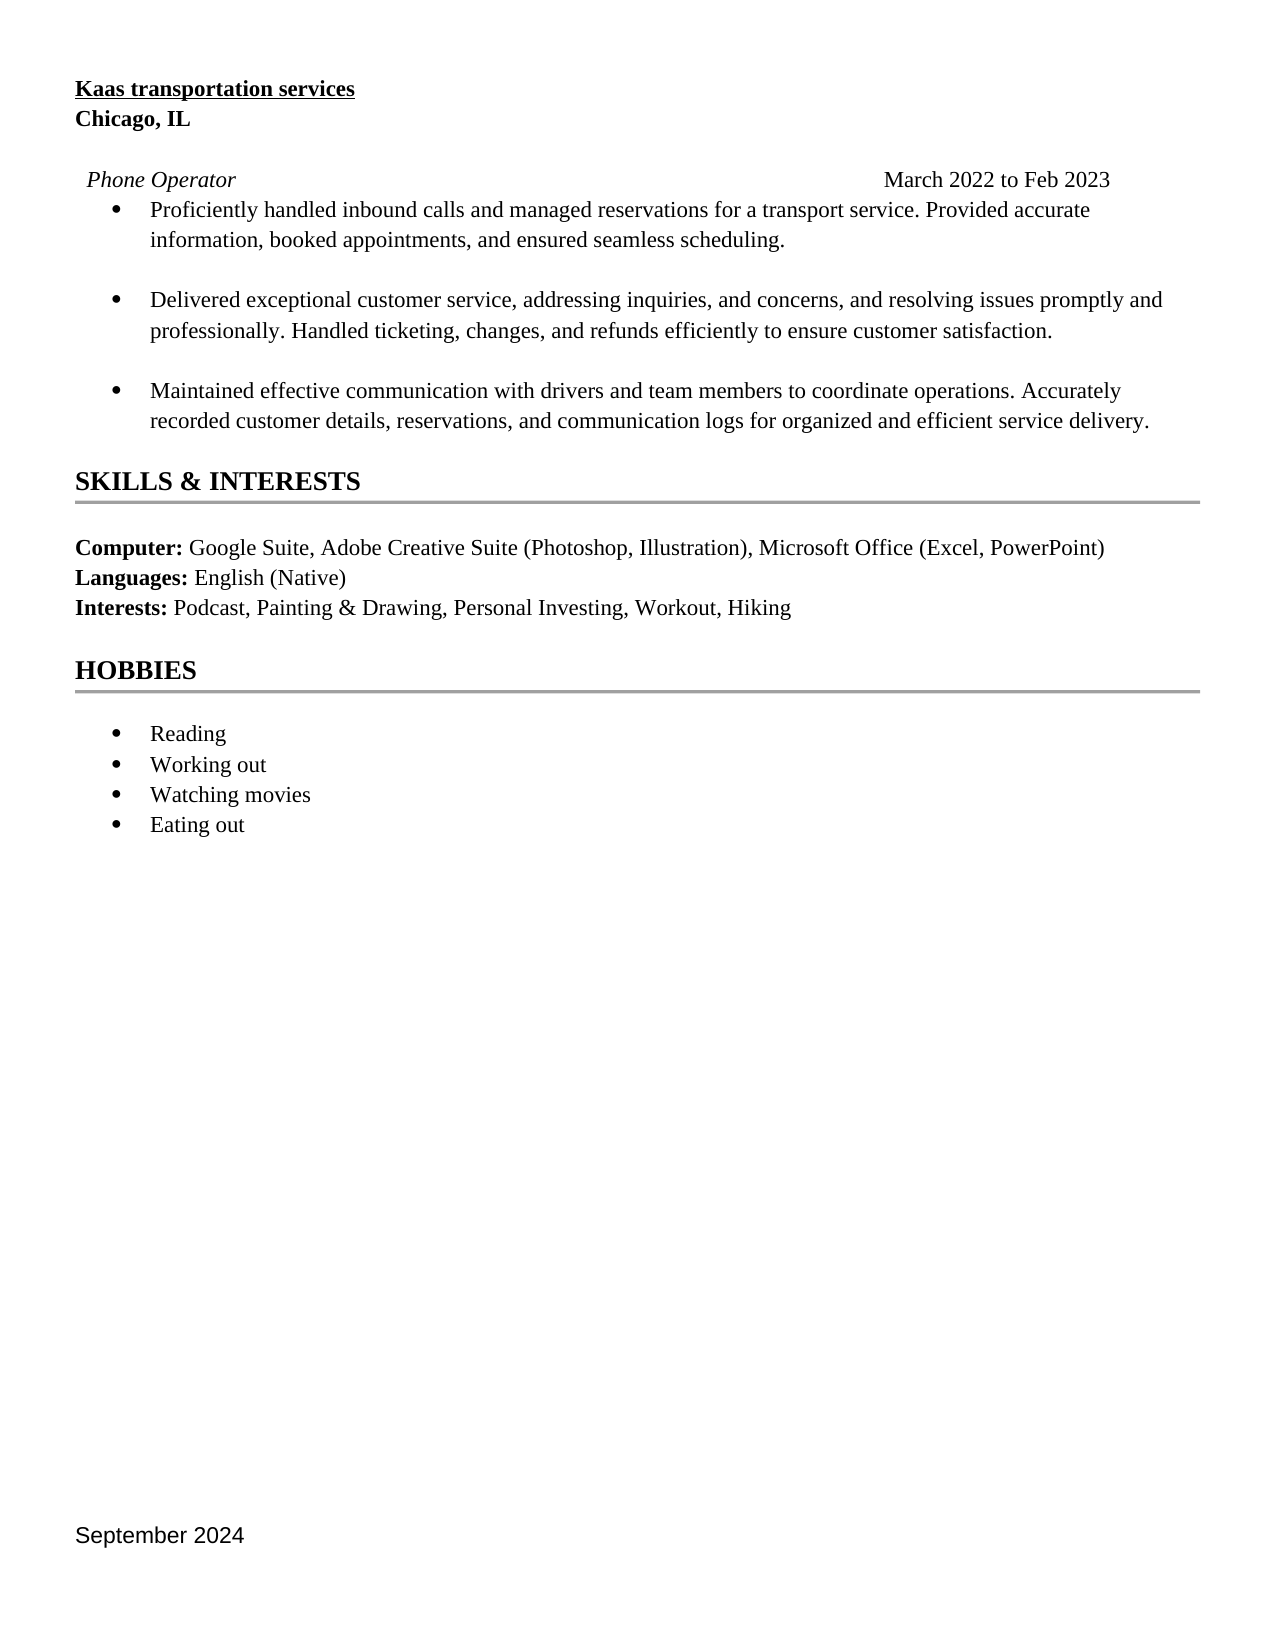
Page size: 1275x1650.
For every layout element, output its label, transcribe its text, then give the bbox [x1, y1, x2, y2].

text Chicago, IL [75, 105, 1200, 132]
list Proficiently handled inbound calls and managed reservations for a transport service. Provided accurate information, booked appointments, and ensured seamless scheduling. [112, 196, 1200, 252]
text Phone Operator March 2022 to Feb 2023 [75, 166, 1200, 192]
list Maintained effective communication with drivers and team members to coordinate operations. Accurately recorded customer details, reservations, and communication logs for organized and efficient service delivery. [112, 377, 1200, 434]
list Eating out [112, 811, 1200, 837]
text HOBBIES [75, 654, 1200, 686]
list Reading [112, 720, 1200, 747]
list Working out [112, 751, 1200, 777]
text Kaas transportation services [75, 75, 1200, 101]
list Delivered exceptional customer service, addressing inquiries, and concerns, and resolving issues promptly and professionally. Handled ticketing, changes, and refunds efficiently to ensure customer satisfaction. [112, 286, 1200, 343]
list Watching movies [112, 781, 1200, 807]
text Computer: Google Suite, Adobe Creative Suite (Photoshop, Illustration), Microsoft Office (Excel, PowerPoint) [75, 534, 1200, 560]
text Languages: English (Native) [75, 564, 1200, 590]
text Interests: Podcast, Painting & Drawing, Personal Investing, Workout, Hiking [75, 594, 1200, 620]
text SKILLS & INTERESTS [75, 465, 1200, 496]
